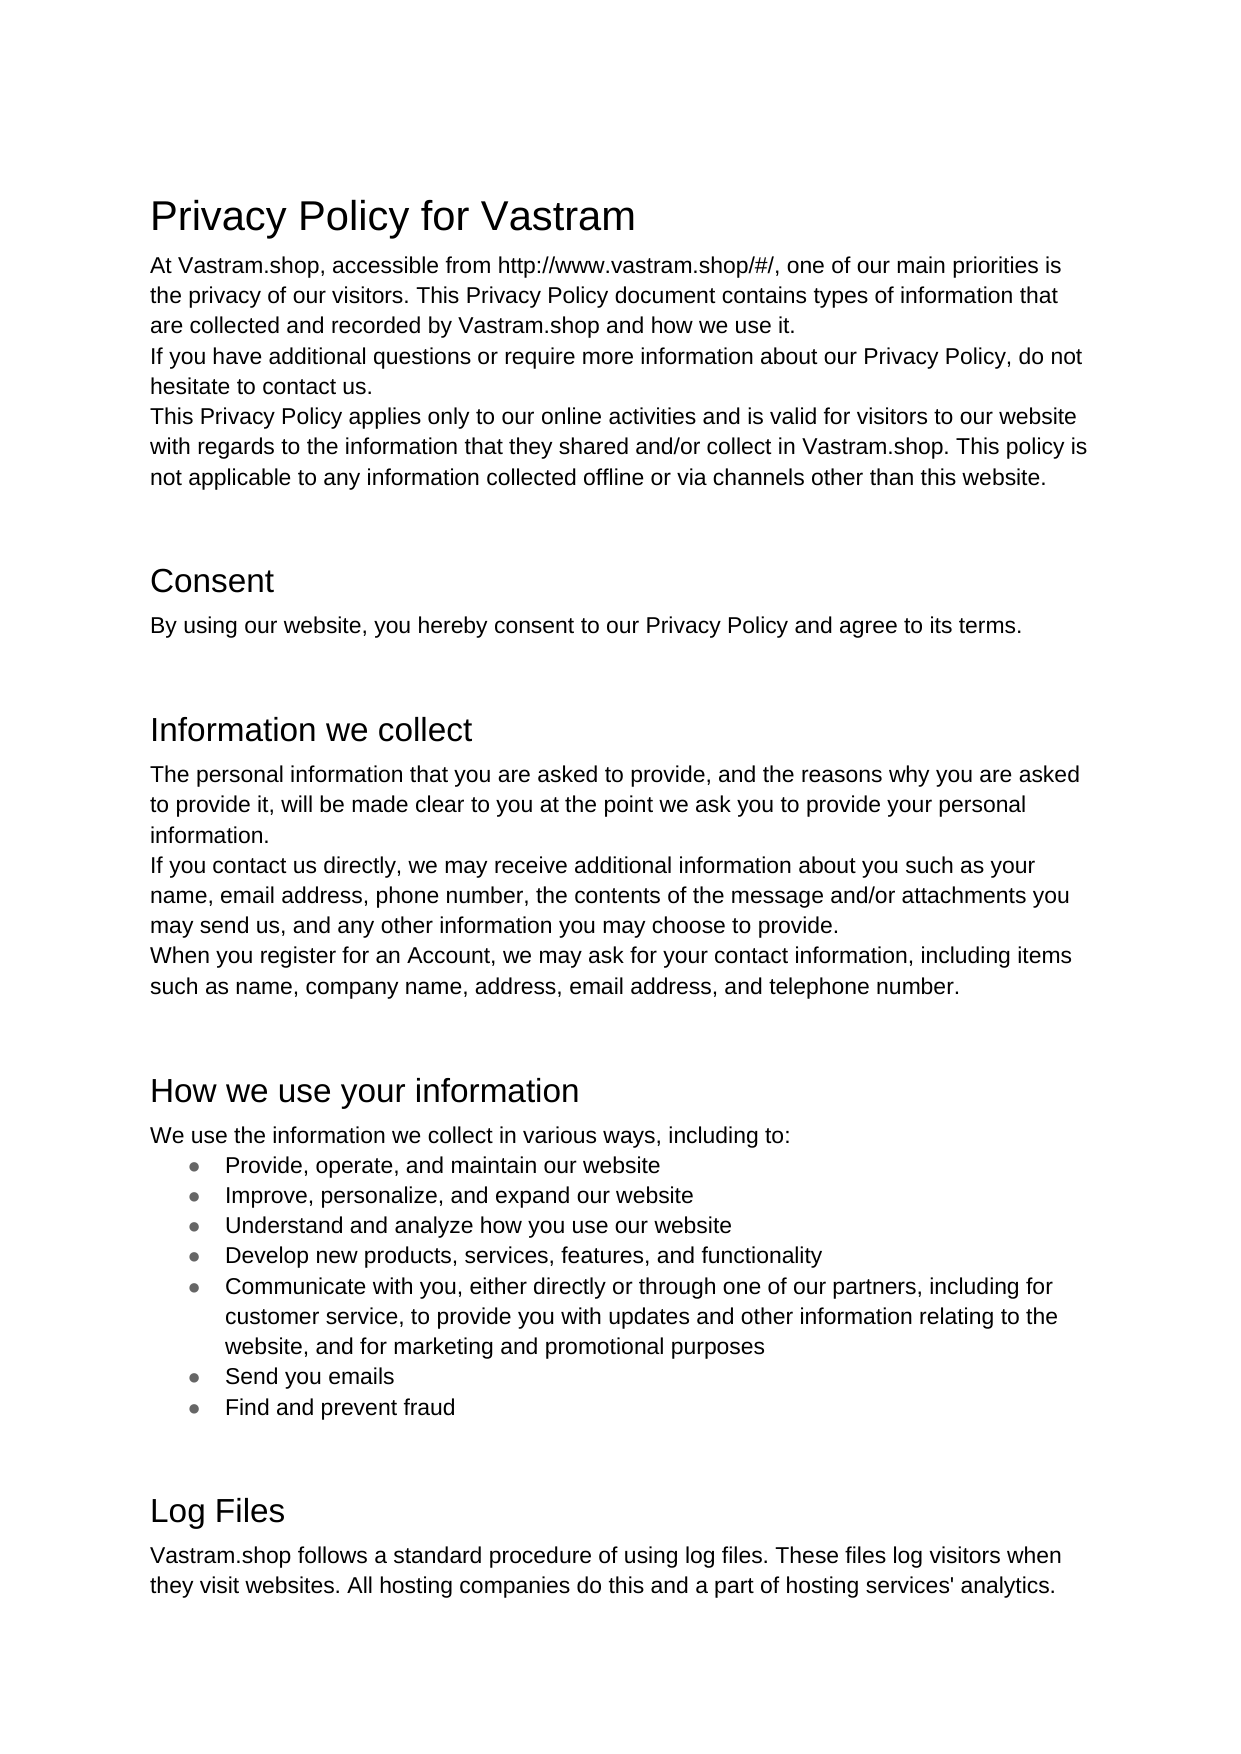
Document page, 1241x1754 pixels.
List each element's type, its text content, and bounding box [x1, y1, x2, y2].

text By using our website, you hereby consent to our Privacy Policy and agree to its terms. [150, 612, 1090, 639]
text When you register for an Account, we may ask for your contact information, including items such as name, company name, address, email address, and telephone number. [150, 942, 1090, 999]
list Send you emails [187, 1363, 1090, 1389]
text This Privacy Policy applies only to our online activities and is valid for visitors to our website with regards to the information that they shared and/or collect in Vastram.shop. This policy is not applicable to any information collected offline or via channels other than this website. [150, 403, 1090, 490]
text The personal information that you are asked to provide, and the reasons why you are asked to provide it, will be made clear to you at the point we ask you to provide your personal information. [150, 761, 1090, 848]
subtitle Information we collect [150, 710, 1090, 749]
text If you have additional questions or require more information about our Privacy Policy, do not hesitate to contact us. [150, 343, 1090, 399]
list Provide, operate, and maintain our website [187, 1152, 1090, 1178]
subtitle How we use your information [150, 1071, 1090, 1109]
subtitle Log Files [150, 1491, 1090, 1530]
text At Vastram.shop, accessible from http://www.vastram.shop/#/, one of our main priorities is the privacy of our visitors. This Privacy Policy document contains types of information that are collected and recorded by Vastram.shop and how we use it. [150, 252, 1090, 339]
list Understand and analyze how you use our website [187, 1212, 1090, 1238]
list Develop new products, services, features, and functionality [187, 1242, 1090, 1269]
list Communicate with you, either directly or through one of our partners, including for customer service, to provide you with updates and other information relating to the website, and for marketing and promotional purposes [187, 1273, 1090, 1359]
subtitle Consent [150, 561, 1090, 600]
list Find and prevent fraud [187, 1393, 1090, 1420]
text We use the information we collect in various ways, including to: [150, 1122, 1090, 1148]
subtitle Privacy Policy for Vastram [150, 192, 1090, 239]
text If you contact us directly, we may receive additional information about you such as your name, email address, phone number, the contents of the message and/or attachments you may send us, and any other information you may choose to provide. [150, 852, 1090, 939]
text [150, 1542, 1090, 1599]
list Improve, personalize, and expand our website [187, 1182, 1090, 1208]
